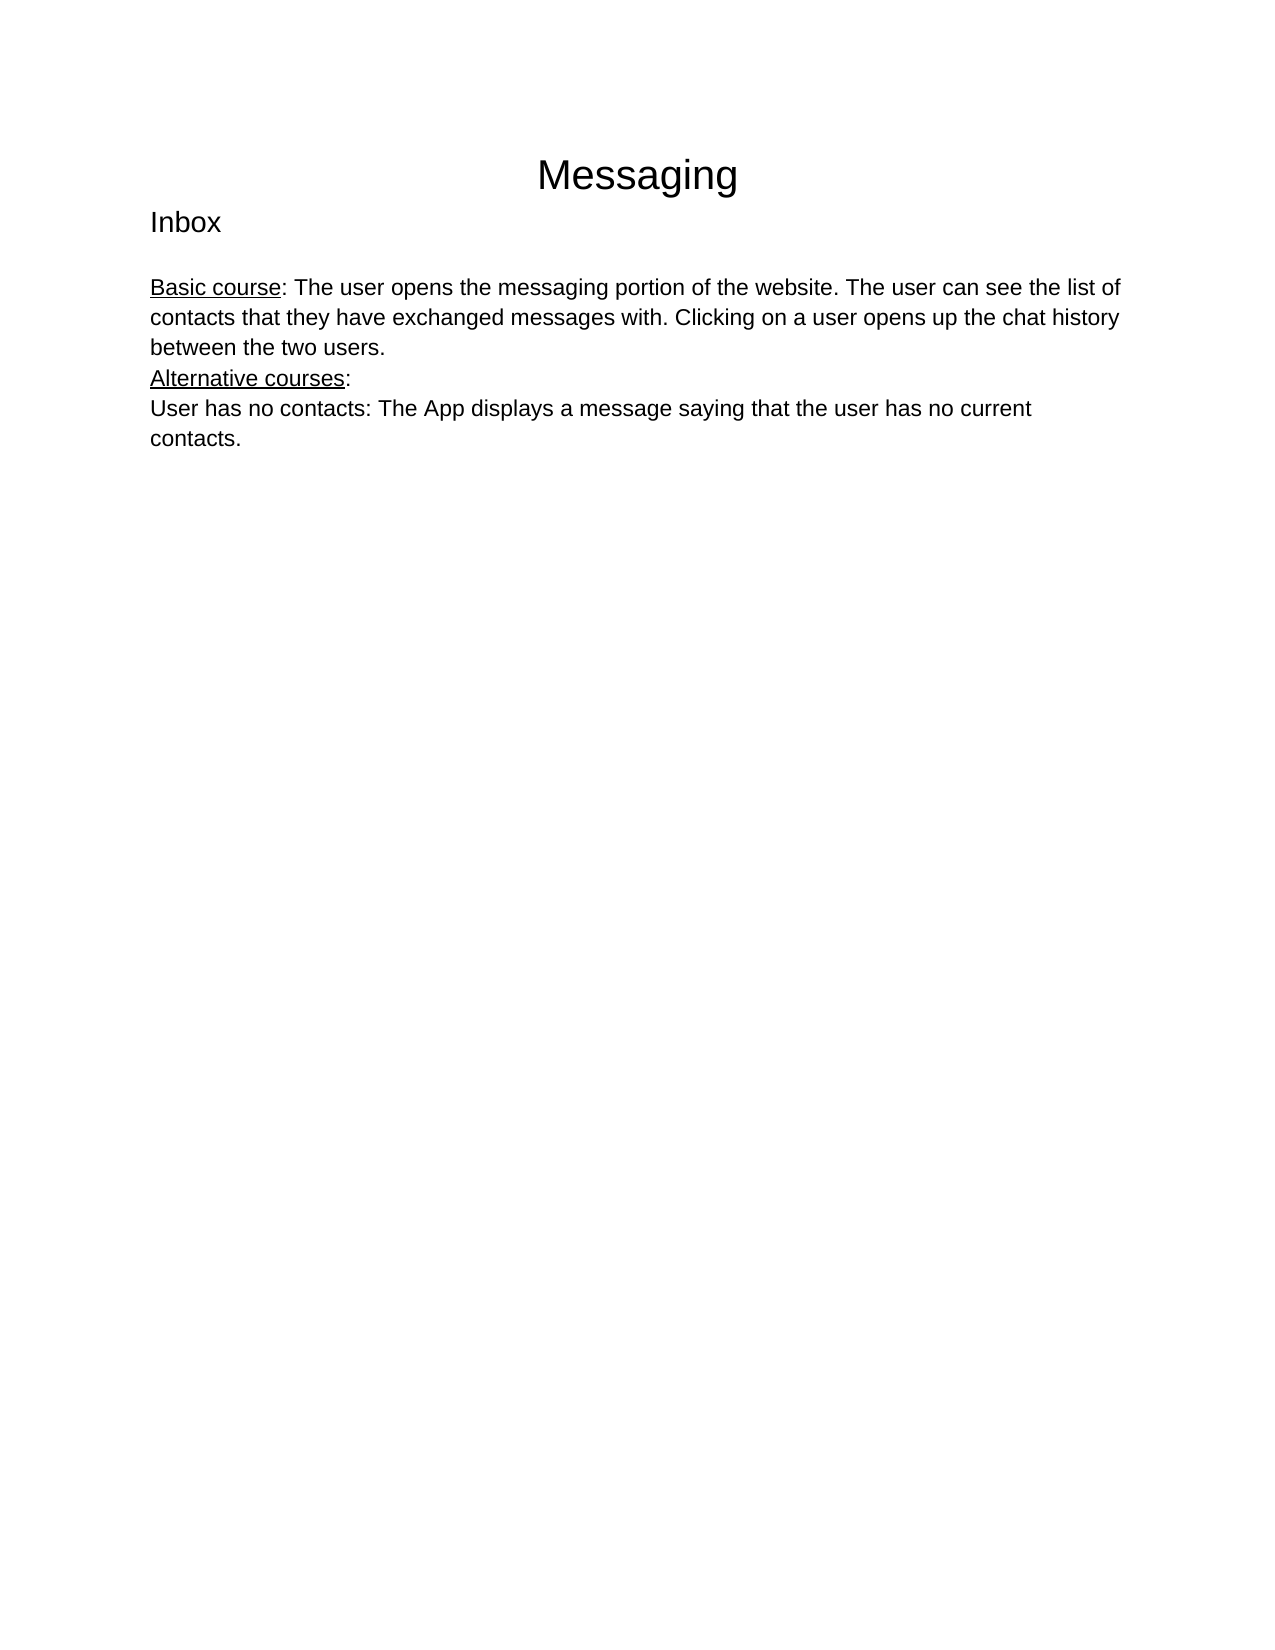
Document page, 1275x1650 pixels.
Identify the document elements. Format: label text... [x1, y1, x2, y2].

text User has no contacts: The App displays a message saying that the user has no current contacts. [150, 395, 1125, 451]
text Alternative courses: [150, 364, 1125, 391]
text Basic course: The user opens the messaging portion of the website. The user can see the list of contacts that they have exchanged messages with. Clicking on a user opens up the chat history between the two users. [150, 274, 1125, 361]
text Messaging [150, 150, 1125, 198]
text Inbox [150, 205, 1125, 239]
